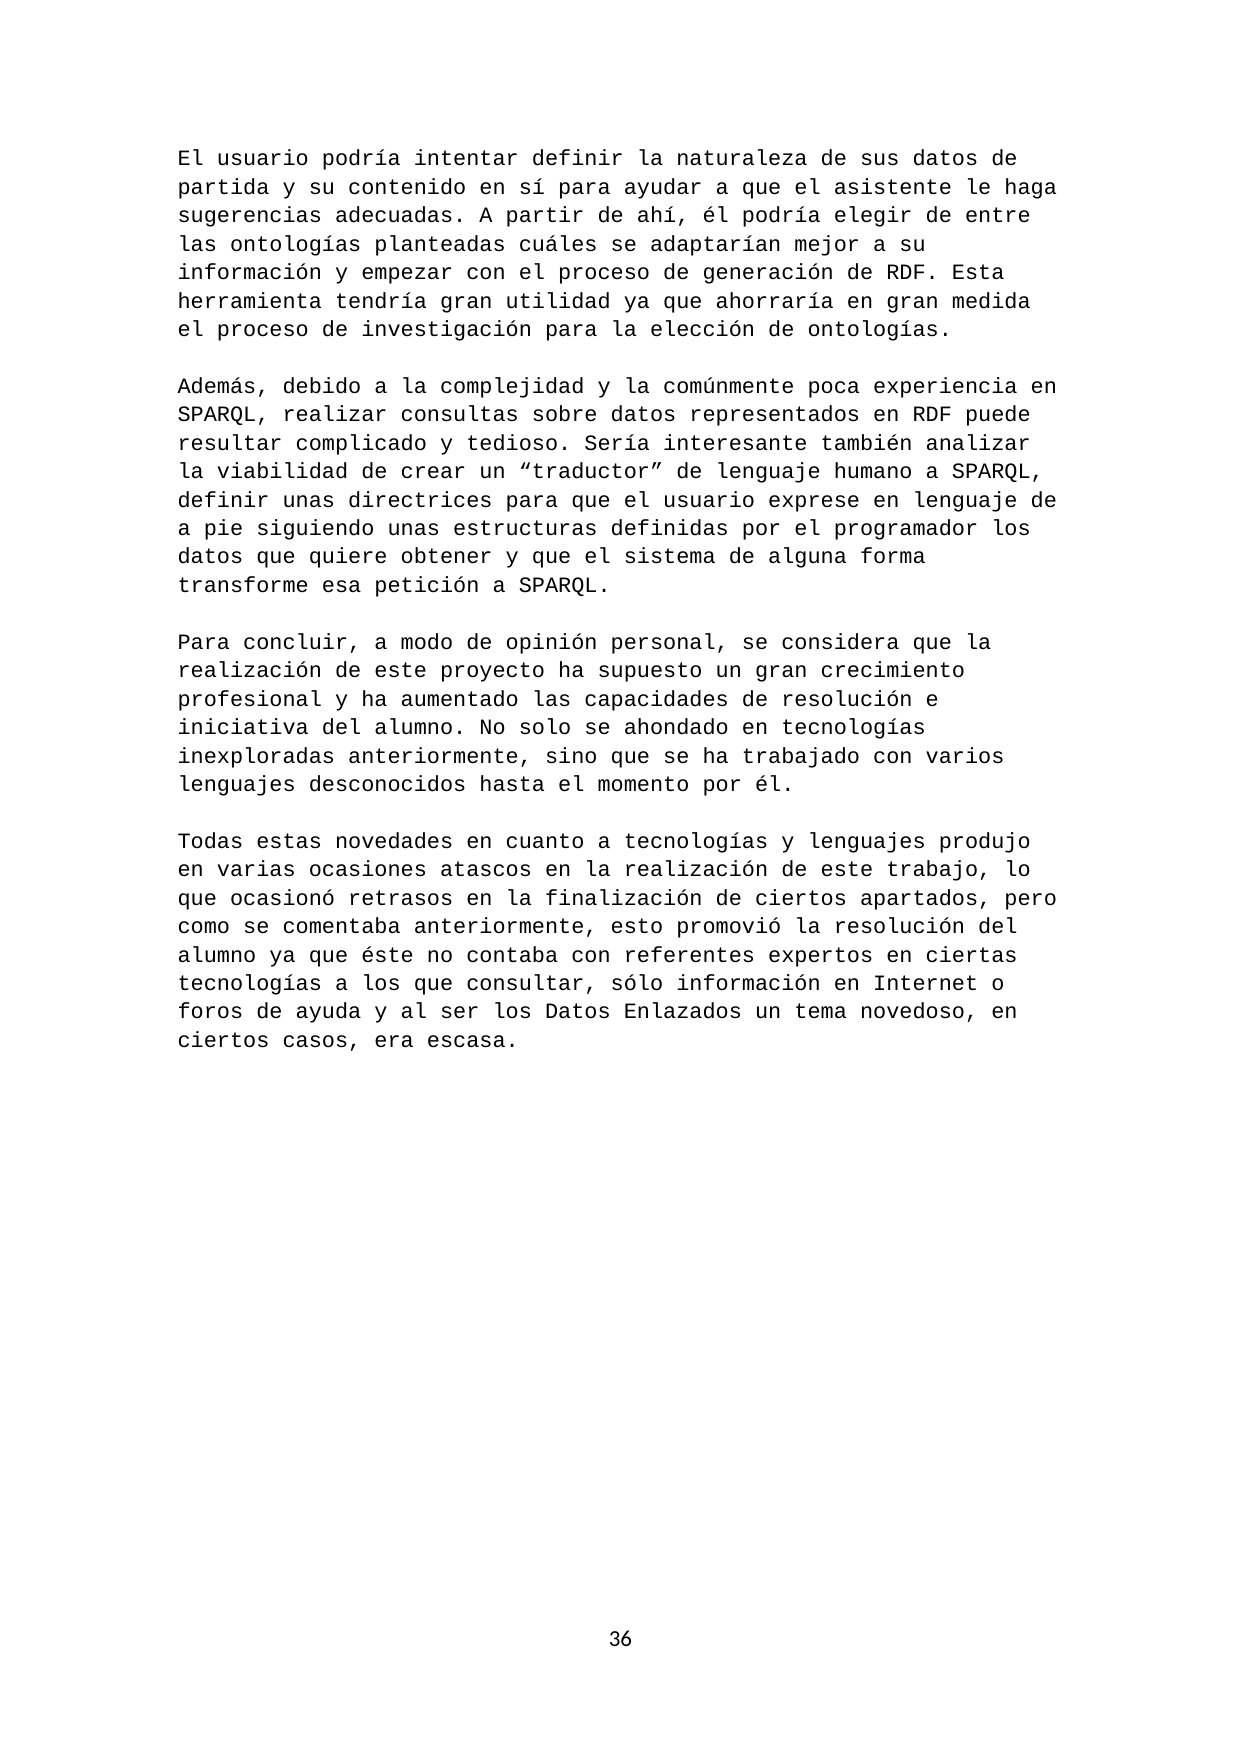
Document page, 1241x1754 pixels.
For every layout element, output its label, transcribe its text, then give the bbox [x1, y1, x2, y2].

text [177, 148, 1063, 343]
text Además, debido a la complejidad y la comúnmente poca experiencia en SPARQL, realizar consultas sobre datos representados en RDF puede resultar complicado y tedioso. Sería interesante también analizar la viabilidad de crear un “traductor” de lenguaje humano a SPARQL, definir unas directrices para que el usuario exprese en lenguaje de a pie siguiendo unas estructuras definidas por el programador los datos que quiere obtener y que el sistema de alguna forma transforme esa petición a SPARQL. [177, 375, 1063, 599]
text Para concluir, a modo de opinión personal, se considera que la realización de este proyecto ha supuesto un gran crecimiento profesional y ha aumentado las capacidades de resolución e iniciativa del alumno. No solo se ahondado en tecnologías inexploradas anteriormente, sino que se ha trabajado con varios lenguajes desconocidos hasta el momento por él. [177, 631, 1063, 798]
text Todas estas novedades en cuanto a tecnologías y lenguajes produjo en varias ocasiones atascos en la realización de este trabajo, lo que ocasionó retrasos en la finalización de ciertos apartados, pero como se comentaba anteriormente, esto promovió la resolución del alumno ya que éste no contaba con referentes expertos en ciertas tecnologías a los que consultar, sólo información en Internet o foros de ayuda y al ser los Datos Enlazados un tema novedoso, en ciertos casos, era escasa. [177, 830, 1063, 1054]
